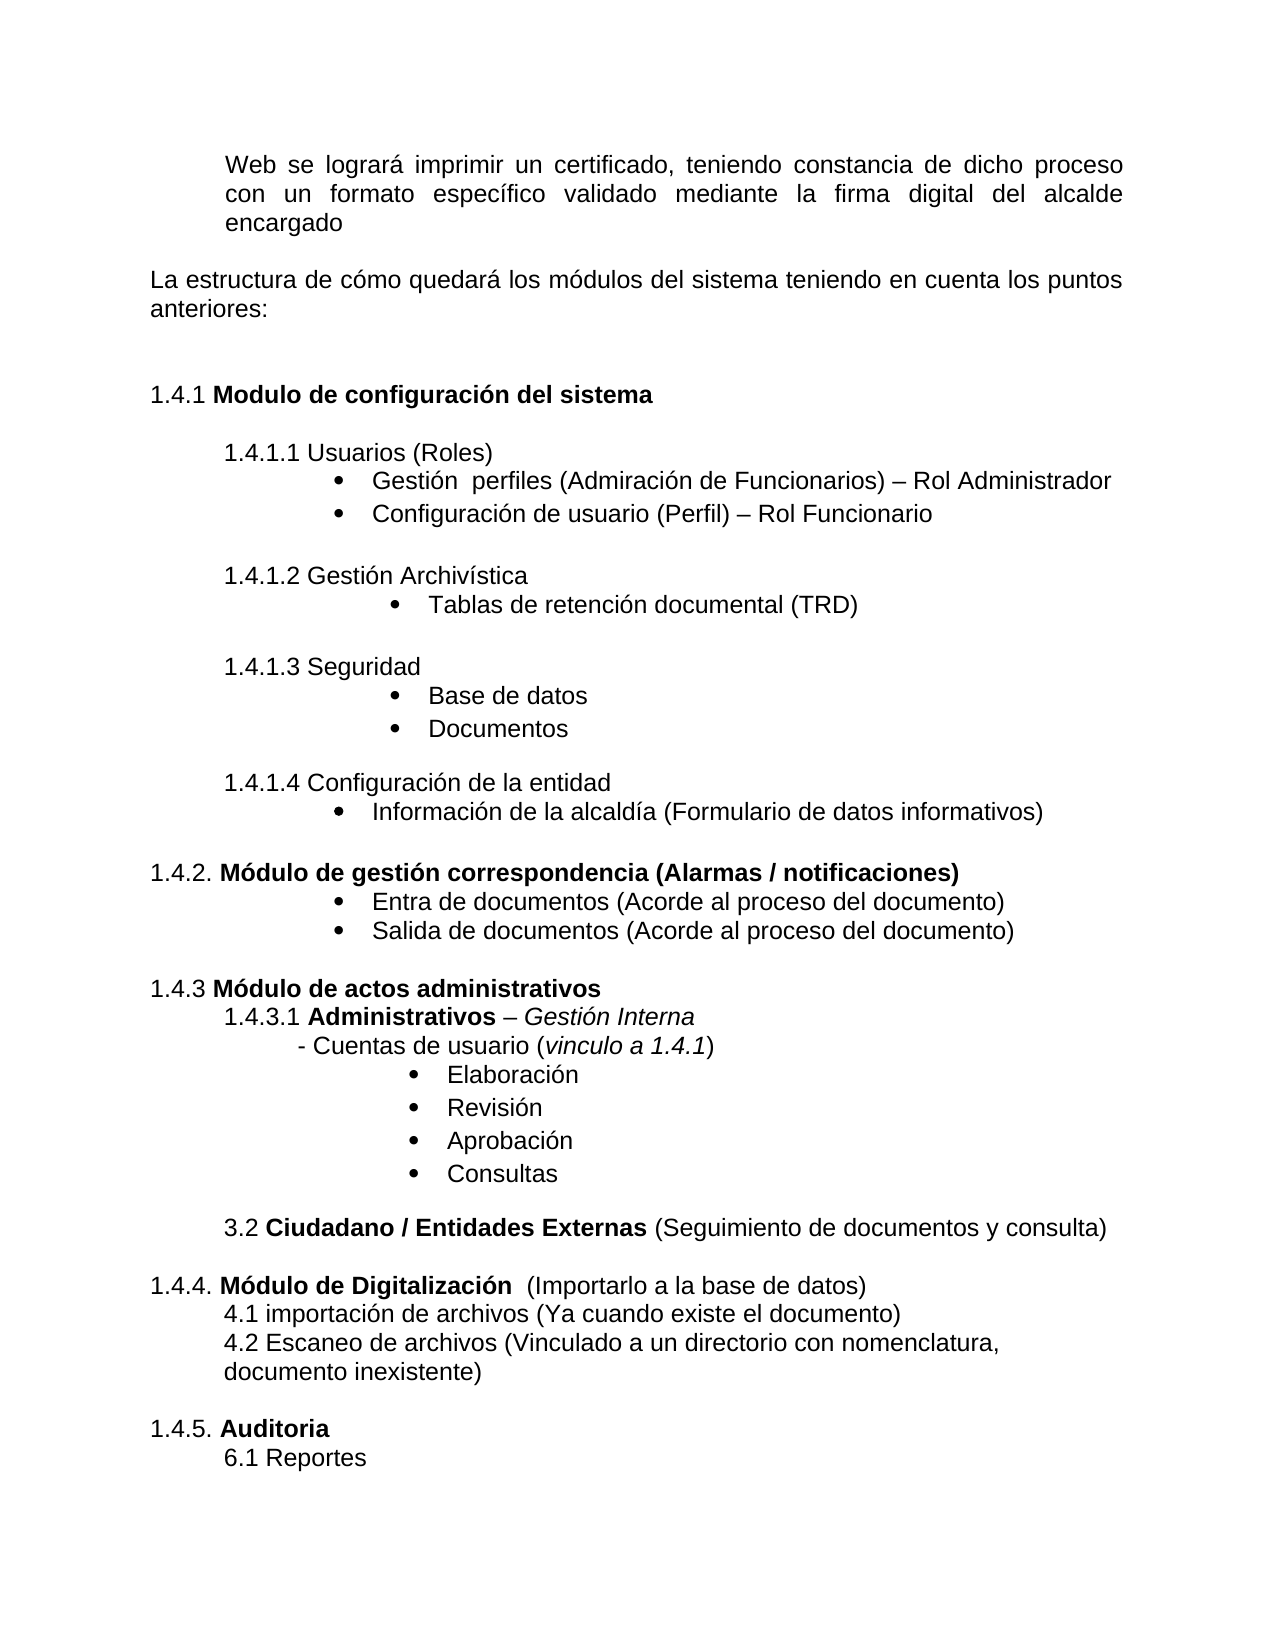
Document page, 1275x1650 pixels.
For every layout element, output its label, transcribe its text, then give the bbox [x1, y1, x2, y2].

text 1.4.1.4 Configuración de la entidad [224, 768, 1125, 796]
list Configuración de usuario (Perfil) – Rol Funcionario [334, 499, 1125, 528]
text 1.4.1.2 Gestión Archivística [224, 561, 1125, 590]
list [187, 150, 1125, 236]
text 1.4.3.1 Administrativos – Gestión Interna [150, 1002, 1125, 1031]
list Entra de documentos (Acorde al proceso del documento) [334, 887, 1125, 916]
list Información de la alcaldía (Formulario de datos informativos) [334, 796, 1125, 825]
text 1.4.2. Módulo de gestión correspondencia (Alarmas / notificaciones) [150, 858, 1125, 887]
text La estructura de cómo quedará los módulos del sistema teniendo en cuenta los puntos anteriores: [150, 265, 1125, 322]
text 1.4.5. Auditoria [150, 1414, 1125, 1443]
list Documentos [391, 714, 1125, 743]
list Gestión perfiles (Admiración de Funcionarios) – Rol Administrador [334, 466, 1125, 495]
list Aprobación [409, 1126, 1125, 1155]
text 1.4.3 Módulo de actos administrativos [150, 973, 1125, 1002]
text 6.1 Reportes [150, 1443, 1125, 1472]
text 1.4.1 Modulo de configuración del sistema [150, 380, 1125, 409]
text 4.2 Escaneo de archivos (Vinculado a un directorio con nomenclatura, documento inexistente) [150, 1328, 1125, 1386]
list Salida de documentos (Acorde al proceso del documento) [334, 916, 1125, 945]
text 1.4.1.3 Seguridad [224, 652, 1125, 681]
list Consultas [409, 1159, 1125, 1188]
text 3.2 Ciudadano / Entidades Externas (Seguimiento de documentos y consulta) [224, 1213, 1125, 1242]
list Tablas de retención documental (TRD) [391, 590, 1125, 619]
text 1.4.4. Módulo de Digitalización (Importarlo a la base de datos) [150, 1271, 1125, 1299]
list Base de datos [391, 681, 1125, 709]
text 4.1 importación de archivos (Ya cuando existe el documento) [150, 1299, 1125, 1328]
text 1.4.1.1 Usuarios (Roles) [224, 437, 1125, 466]
text - Cuentas de usuario (vinculo a 1.4.1) [224, 1031, 1125, 1060]
list Revisión [409, 1093, 1125, 1122]
list Elaboración [409, 1060, 1125, 1089]
